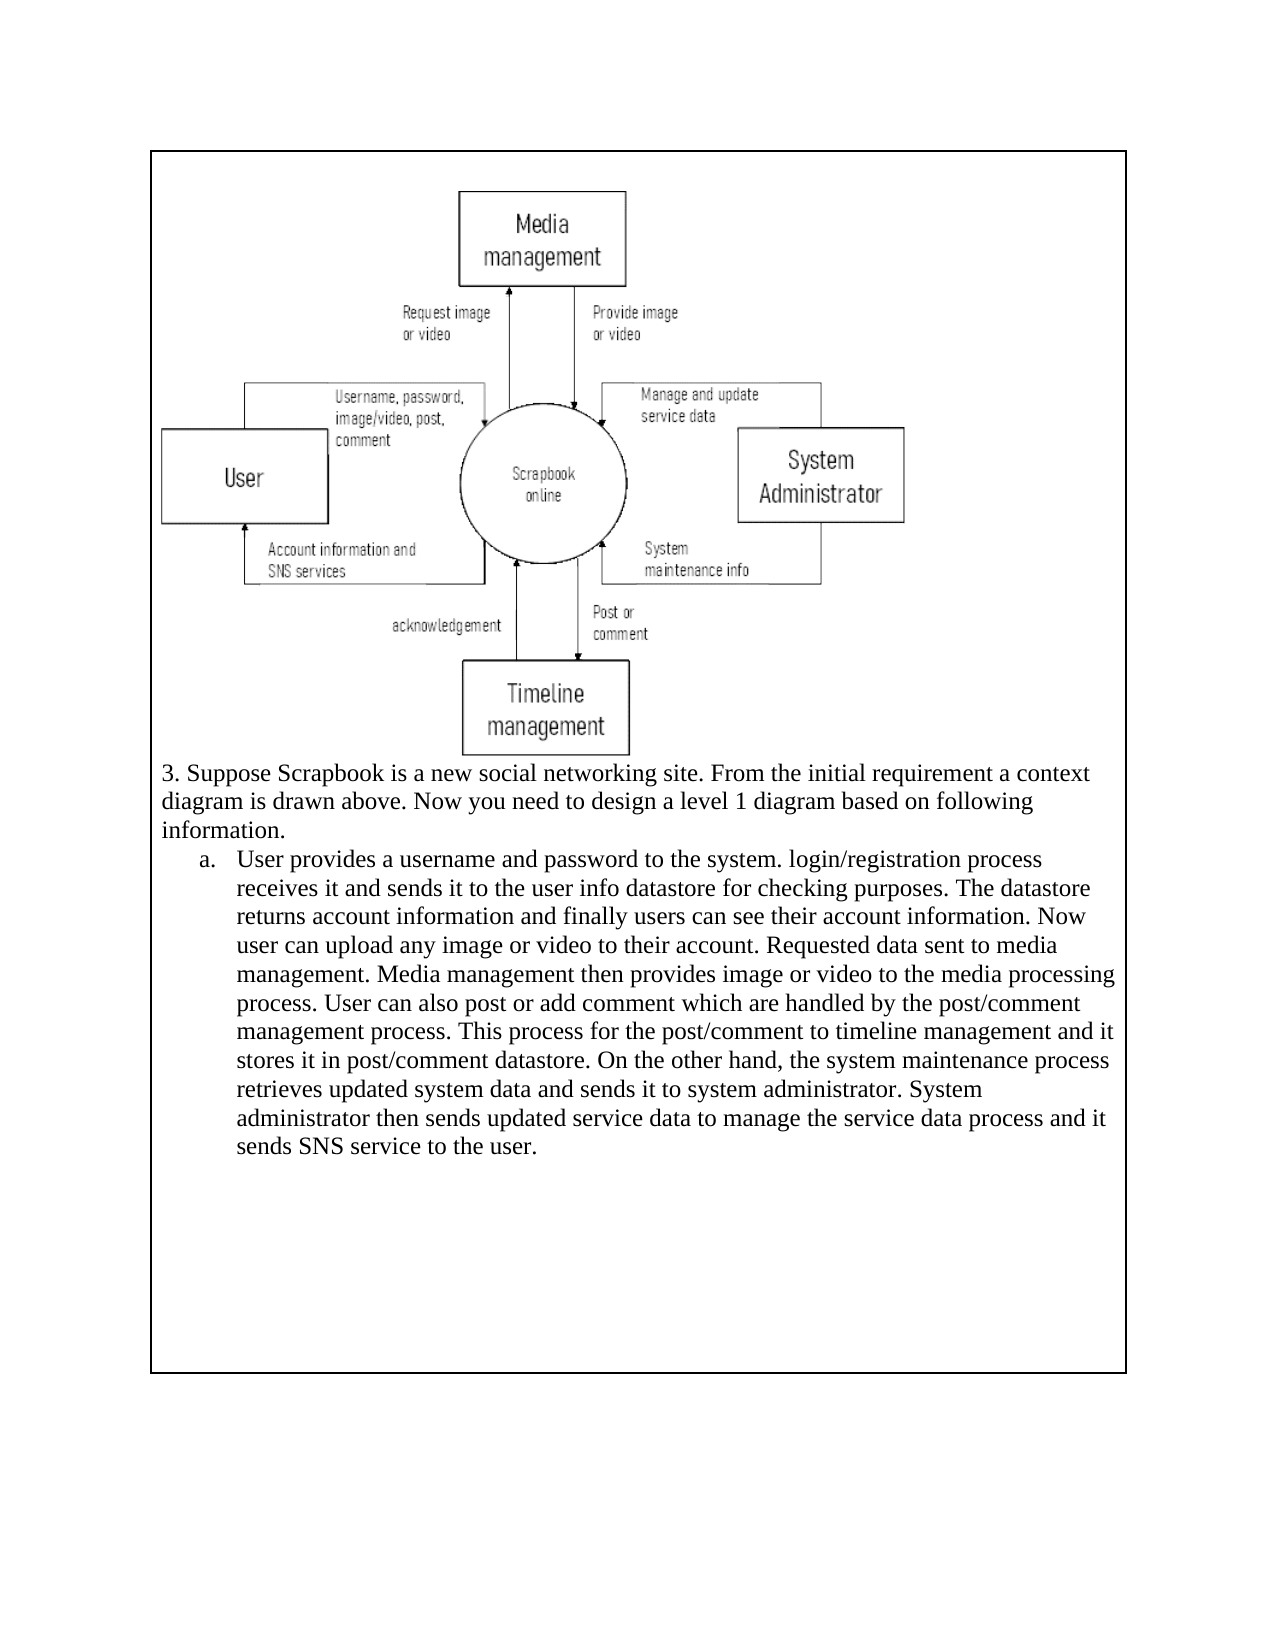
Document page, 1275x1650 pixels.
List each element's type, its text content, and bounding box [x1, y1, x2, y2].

picture [161, 191, 906, 758]
table_cell 3. Suppose Scrapbook is a new social networking site. From the initial requirement a context diagram is drawn above. Now you need to design a level 1 diagram based on following information. User provides a username and password to the system. login/registration process receives it and sends it to the user info datastore for checking purposes. The datastore returns account information and finally users can see their account information. Now user can upload any image or video to their account. Requested data sent to media management. Media management then provides image or video to the media processing process. User can also post or add comment which are handled by the post/comment management process. This process for the post/comment to timeline management and it stores it in post/comment datastore. On the other hand, the system maintenance process retrieves updated system data and sends it to system administrator. System administrator then sends updated service data to manage the service data process and it sends SNS service to the user. [152, 152, 1125, 1372]
